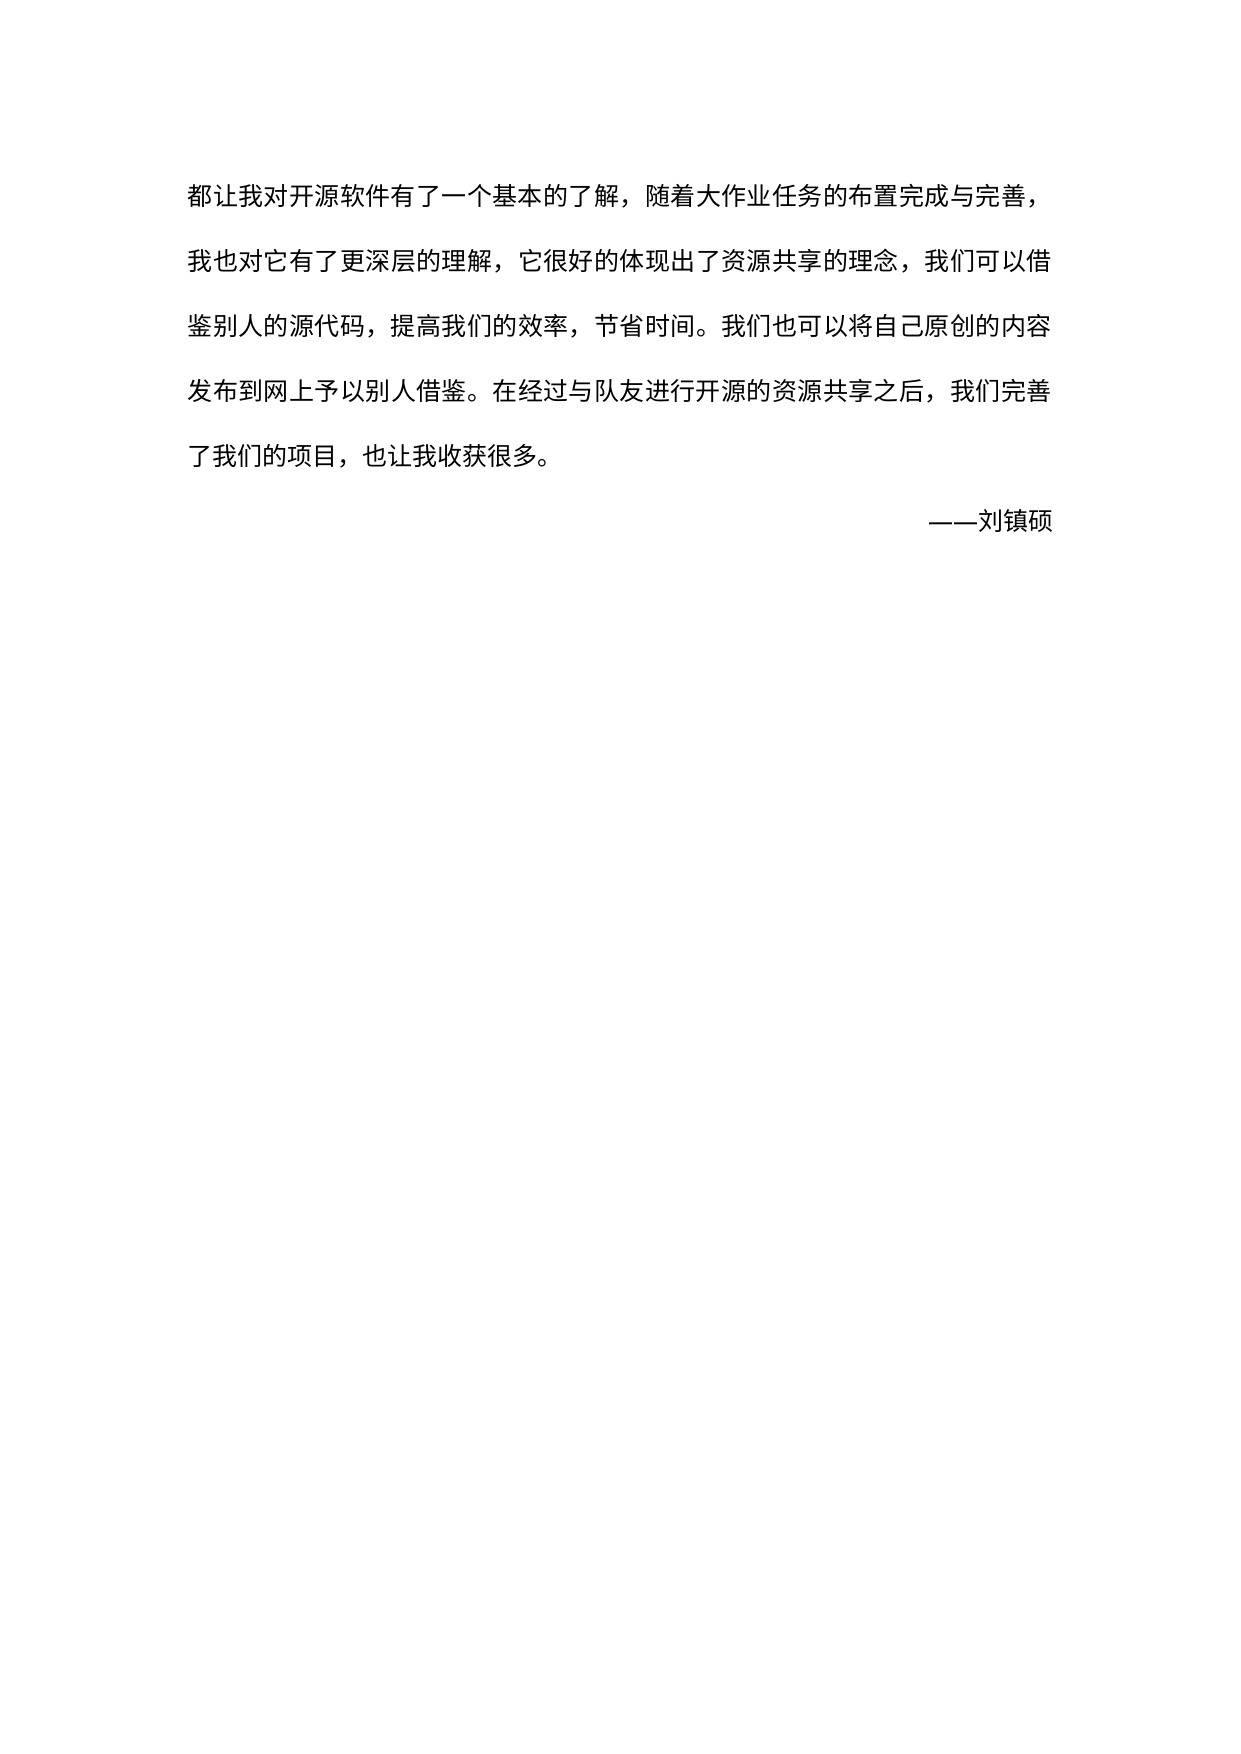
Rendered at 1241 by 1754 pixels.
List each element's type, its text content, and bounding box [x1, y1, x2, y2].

text ——刘镇硕 [187, 487, 1053, 552]
